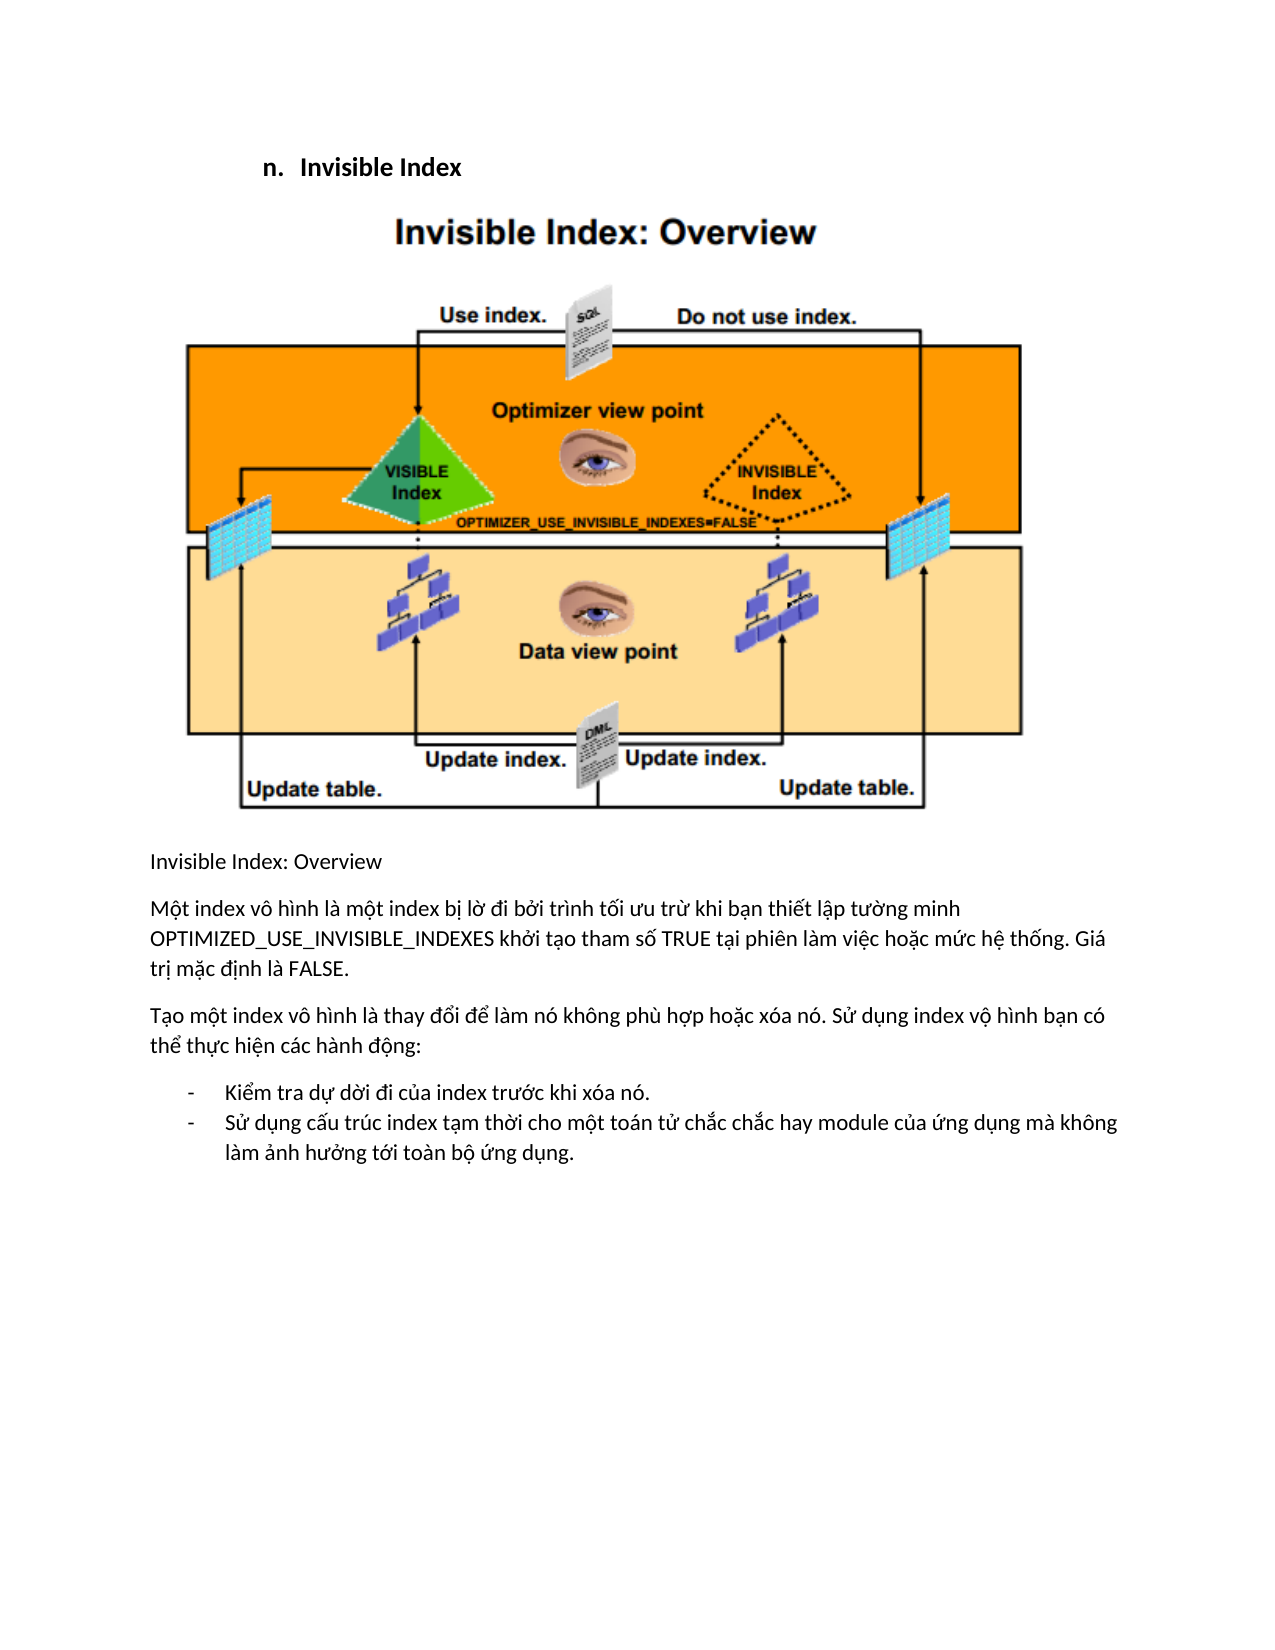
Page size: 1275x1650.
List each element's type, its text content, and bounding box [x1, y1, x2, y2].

text Tạo một index vô hình là thay đổi để làm nó không phù hợp hoặc xóa nó. Sử dụng index vộ hình bạn có thể thực hiện các hành động: [150, 1001, 1125, 1059]
subtitle Invisible Index [225, 150, 1125, 183]
list Sử dụng cấu trúc index tạm thời cho một toán tử chắc chắc hay module của ứng dụng mà không làm ảnh hưởng tới toàn bộ ứng dụng. [187, 1108, 1125, 1166]
text Invisible Index: Overview [150, 847, 1125, 875]
text Một index vô hình là một index bị lờ đi bởi trình tối ưu trừ khi bạn thiết lập tường minh OPTIMIZED_USE_INVISIBLE_INDEXES khởi tạo tham số TRUE tại phiên làm việc hoặc mức hệ thống. Giá trị mặc định là FALSE. [150, 894, 1125, 982]
list Kiểm tra dự dời đi của index trước khi xóa nó. [187, 1078, 1125, 1106]
